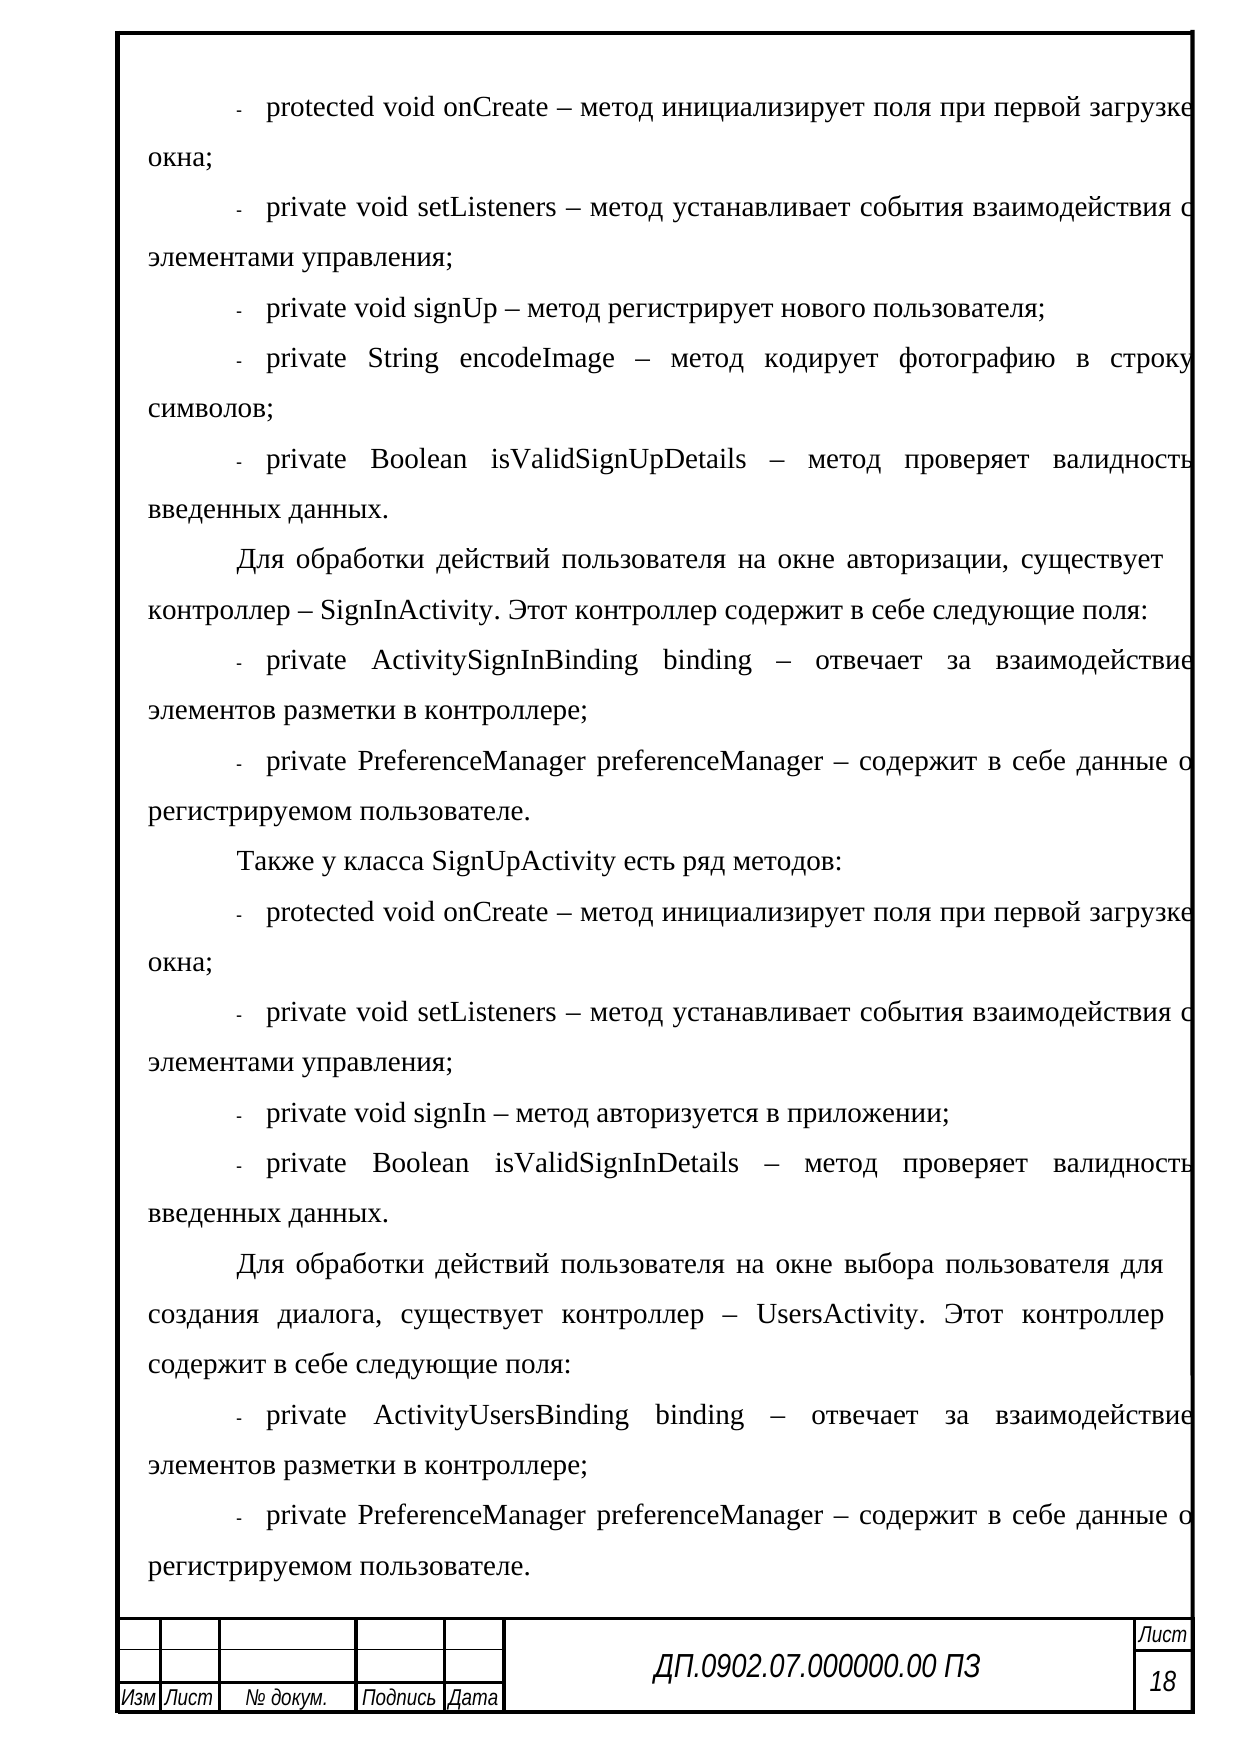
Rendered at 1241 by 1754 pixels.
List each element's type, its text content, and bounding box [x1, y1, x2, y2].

text private ActivityUsersBinding binding – отвечает за взаимодействие элементов разметки в контроллере; [148, 1397, 1194, 1481]
text Для обработки действий пользователя на окне выбора пользователя для создания диалога, существует контроллер – UsersActivity. Этот контроллер содержит в себе следующие поля: [148, 1246, 1164, 1380]
text private void signUp – метод регистрирует нового пользователя; [148, 290, 1194, 323]
text protected void onCreate – метод инициализирует поля при первой загрузке окна; [148, 89, 1194, 172]
text protected void onCreate – метод инициализирует поля при первой загрузке окна; [148, 894, 1194, 977]
text private void setListeners – метод устанавливает события взаимодействия с элементами управления; [148, 994, 1194, 1078]
text private PreferenceManager preferenceManager – содержит в себе данные о регистрируемом пользователе. [148, 743, 1194, 827]
text private ActivitySignInBinding binding – отвечает за взаимодействие элементов разметки в контроллере; [148, 642, 1194, 726]
text Для обработки действий пользователя на окне авторизации, существует контроллер – SignInActivity. Этот контроллер содержит в себе следующие поля: [148, 541, 1164, 625]
text private String encodeImage – метод кодирует фотографию в строку символов; [148, 340, 1194, 424]
text private Boolean isValidSignInDetails – метод проверяет валидность введенных данных. [148, 1145, 1194, 1229]
text Также у класса SignUpActivity есть ряд методов: [148, 843, 1164, 877]
text private void setListeners – метод устанавливает события взаимодействия с элементами управления; [148, 189, 1194, 273]
text private PreferenceManager preferenceManager – содержит в себе данные о регистрируемом пользователе. [148, 1497, 1194, 1581]
text private void signIn – метод авторизуется в приложении; [148, 1095, 1194, 1128]
text private Boolean isValidSignUpDetails – метод проверяет валидность введенных данных. [148, 441, 1194, 525]
